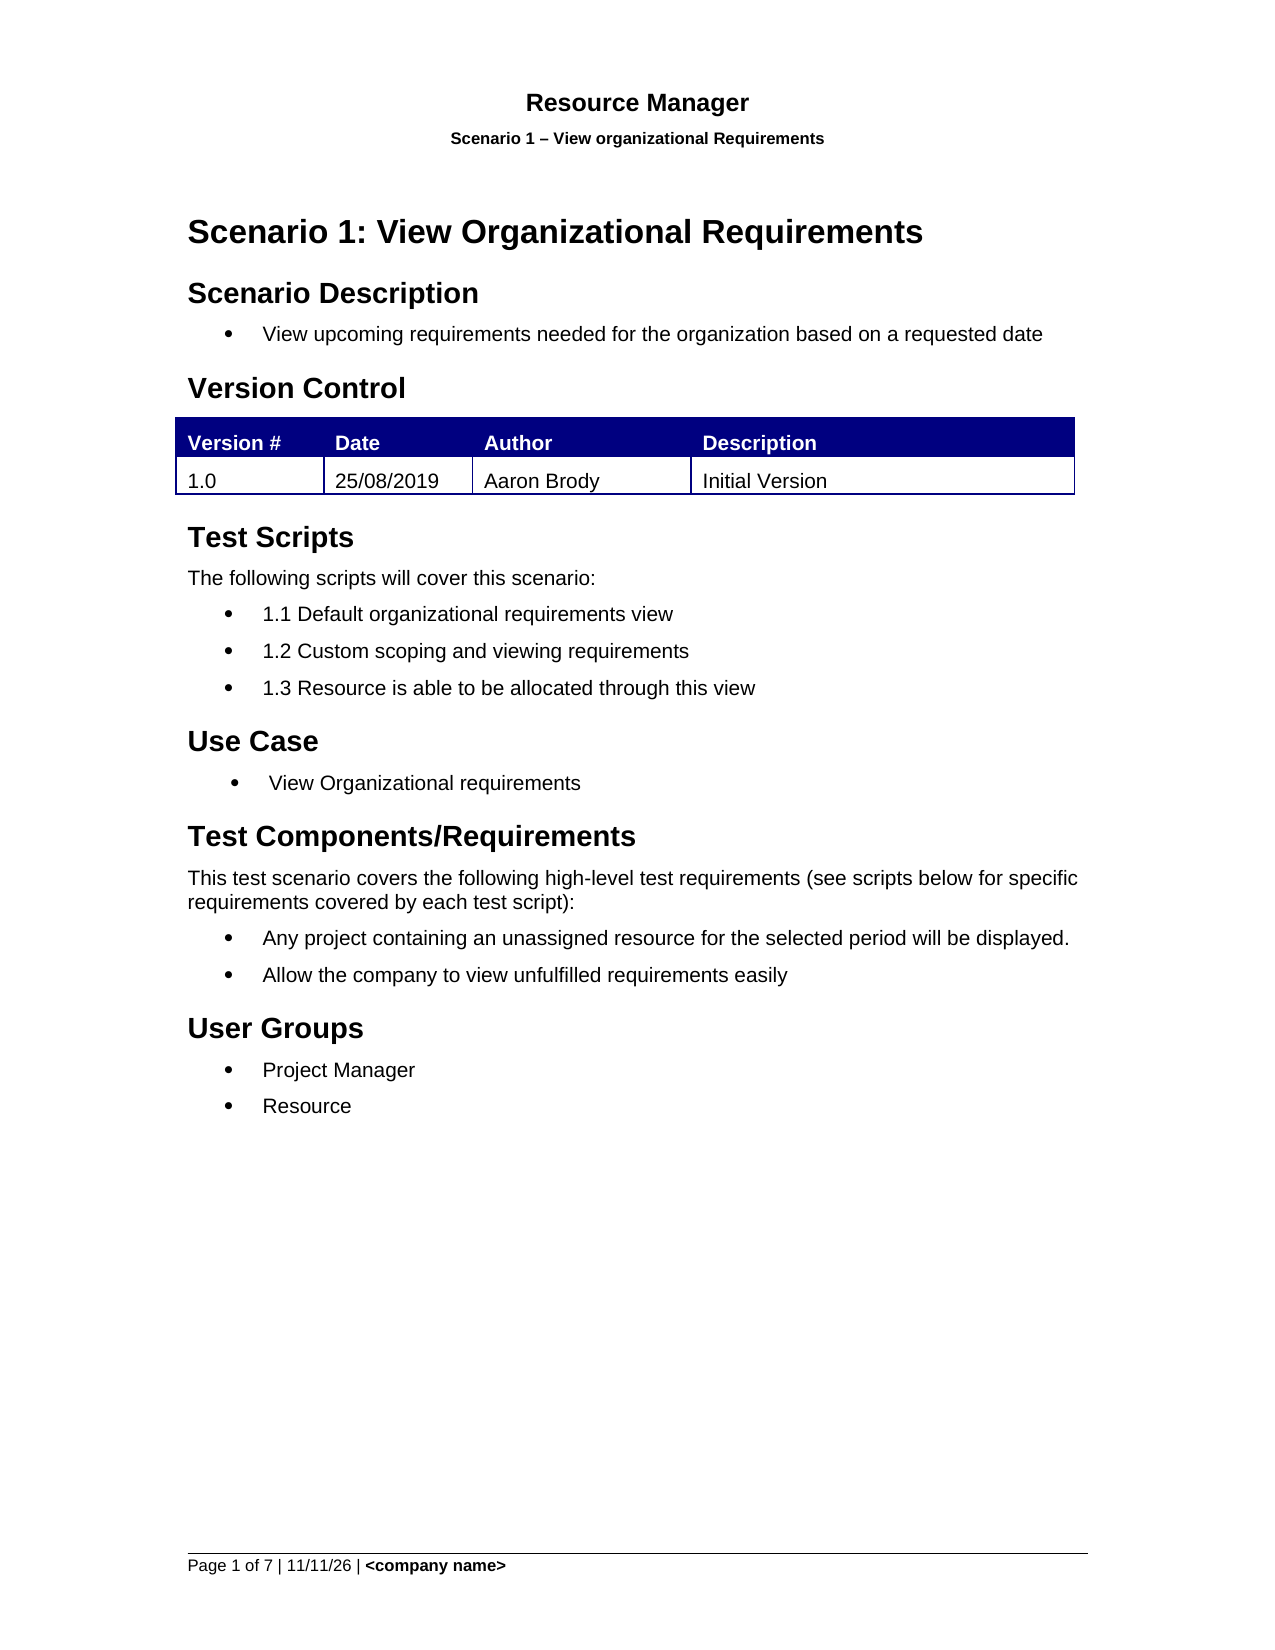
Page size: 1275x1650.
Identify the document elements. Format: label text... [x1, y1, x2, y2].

list Resource [225, 1094, 1087, 1118]
list 1.3 Resource is able to be allocated through this view [225, 675, 1087, 699]
list 1.1 Default organizational requirements view [225, 602, 1087, 626]
subtitle Version Control [187, 371, 1087, 404]
table_header Date [325, 419, 472, 455]
table_cell 1.0 [177, 457, 323, 493]
table_cell Aaron Brody [473, 457, 690, 493]
table_header Author [473, 419, 690, 455]
list Any project containing an unassigned resource for the selected period will be displayed. [225, 926, 1087, 950]
subtitle Test Scripts [187, 520, 1087, 553]
table_header Version # [177, 419, 323, 455]
subtitle Test Components/Requirements [187, 819, 1087, 853]
subtitle Use Case [187, 724, 1087, 758]
list Allow the company to view unfulfilled requirements easily [225, 962, 1087, 987]
list 1.2 Custom scoping and viewing requirements [225, 639, 1087, 663]
subtitle Scenario 1: View Organizational Requirements [187, 212, 1087, 251]
subtitle User Groups [187, 1012, 1087, 1045]
table_cell 25/08/2019 [325, 457, 472, 493]
list View upcoming requirements needed for the organization based on a requested date [225, 322, 1087, 346]
list View Organizational requirements [231, 770, 1087, 794]
list Project Manager [225, 1058, 1087, 1082]
text This test scenario covers the following high-level test requirements (see scripts below for specific requirements covered by each test script): [187, 866, 1087, 913]
text The following scripts will cover this scenario: [187, 566, 1087, 590]
table_header Description [692, 419, 1074, 455]
table_cell Initial Version [692, 457, 1074, 493]
subtitle Scenario Description [187, 276, 1087, 309]
